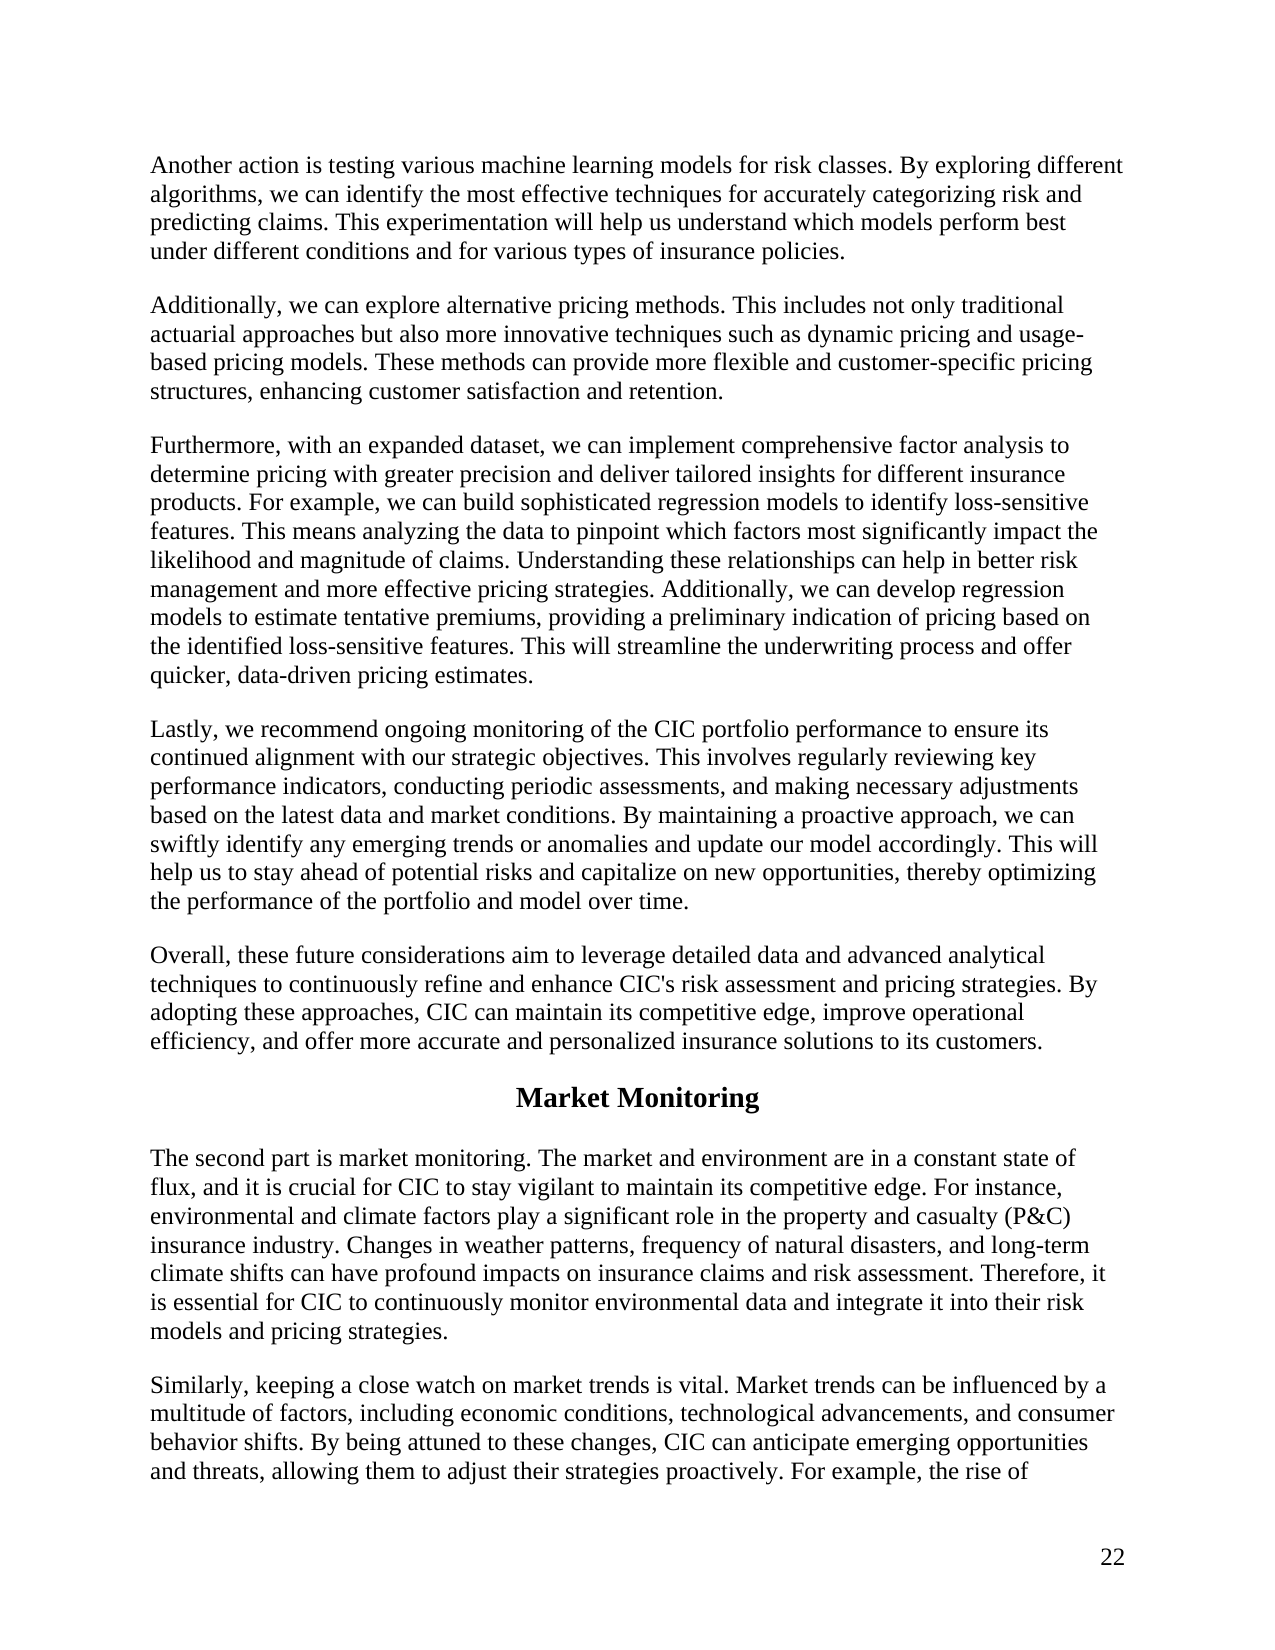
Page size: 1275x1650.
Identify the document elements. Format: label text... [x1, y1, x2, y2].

text Lastly, we recommend ongoing monitoring of the CIC portfolio performance to ensure its continued alignment with our strategic objectives. This involves regularly reviewing key performance indicators, conducting periodic assessments, and making necessary adjustments based on the latest data and market conditions. By maintaining a proactive approach, we can swiftly identify any emerging trends or anomalies and update our model accordingly. This will help us to stay ahead of potential risks and capitalize on new opportunities, thereby optimizing the performance of the portfolio and model over time. [150, 714, 1125, 915]
text Another action is testing various machine learning models for risk classes. By exploring different algorithms, we can identify the most effective techniques for accurately categorizing risk and predicting claims. This experimentation will help us understand which models perform best under different conditions and for various types of insurance policies. [150, 150, 1125, 265]
text Furthermore, with an expanded dataset, we can implement comprehensive factor analysis to determine pricing with greater precision and deliver tailored insights for different insurance products. For example, we can build sophisticated regression models to identify loss-sensitive features. This means analyzing the data to pinpoint which factors most significantly impact the likelihood and magnitude of claims. Understanding these relationships can help in better risk management and more effective pricing strategies. Additionally, we can develop regression models to estimate tentative premiums, providing a preliminary indication of pricing based on the identified loss-sensitive features. This will streamline the underwriting process and offer quicker, data-driven pricing estimates. [150, 430, 1125, 689]
text Additionally, we can explore alternative pricing methods. This includes not only traditional actuarial approaches but also more innovative techniques such as dynamic pricing and usage-based pricing models. These methods can provide more flexible and customer-specific pricing structures, enhancing customer satisfaction and retention. [150, 290, 1125, 405]
text The second part is market monitoring. The market and environment are in a constant state of flux, and it is crucial for CIC to stay vigilant to maintain its competitive edge. For instance, environmental and climate factors play a significant role in the property and casualty (P&C) insurance industry. Changes in weather patterns, frequency of natural disasters, and long-term climate shifts can have profound impacts on insurance claims and risk assessment. Therefore, it is essential for CIC to continuously monitor environmental data and integrate it into their risk models and pricing strategies. [150, 1143, 1125, 1345]
text Overall, these future considerations aim to leverage detailed data and advanced analytical techniques to continuously refine and enhance CIC's risk assessment and pricing strategies. By adopting these approaches, CIC can maintain its competitive edge, improve operational efficiency, and offer more accurate and personalized insurance solutions to its customers. [150, 940, 1125, 1055]
subtitle Market Monitoring [150, 1080, 1125, 1113]
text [150, 1370, 1125, 1485]
